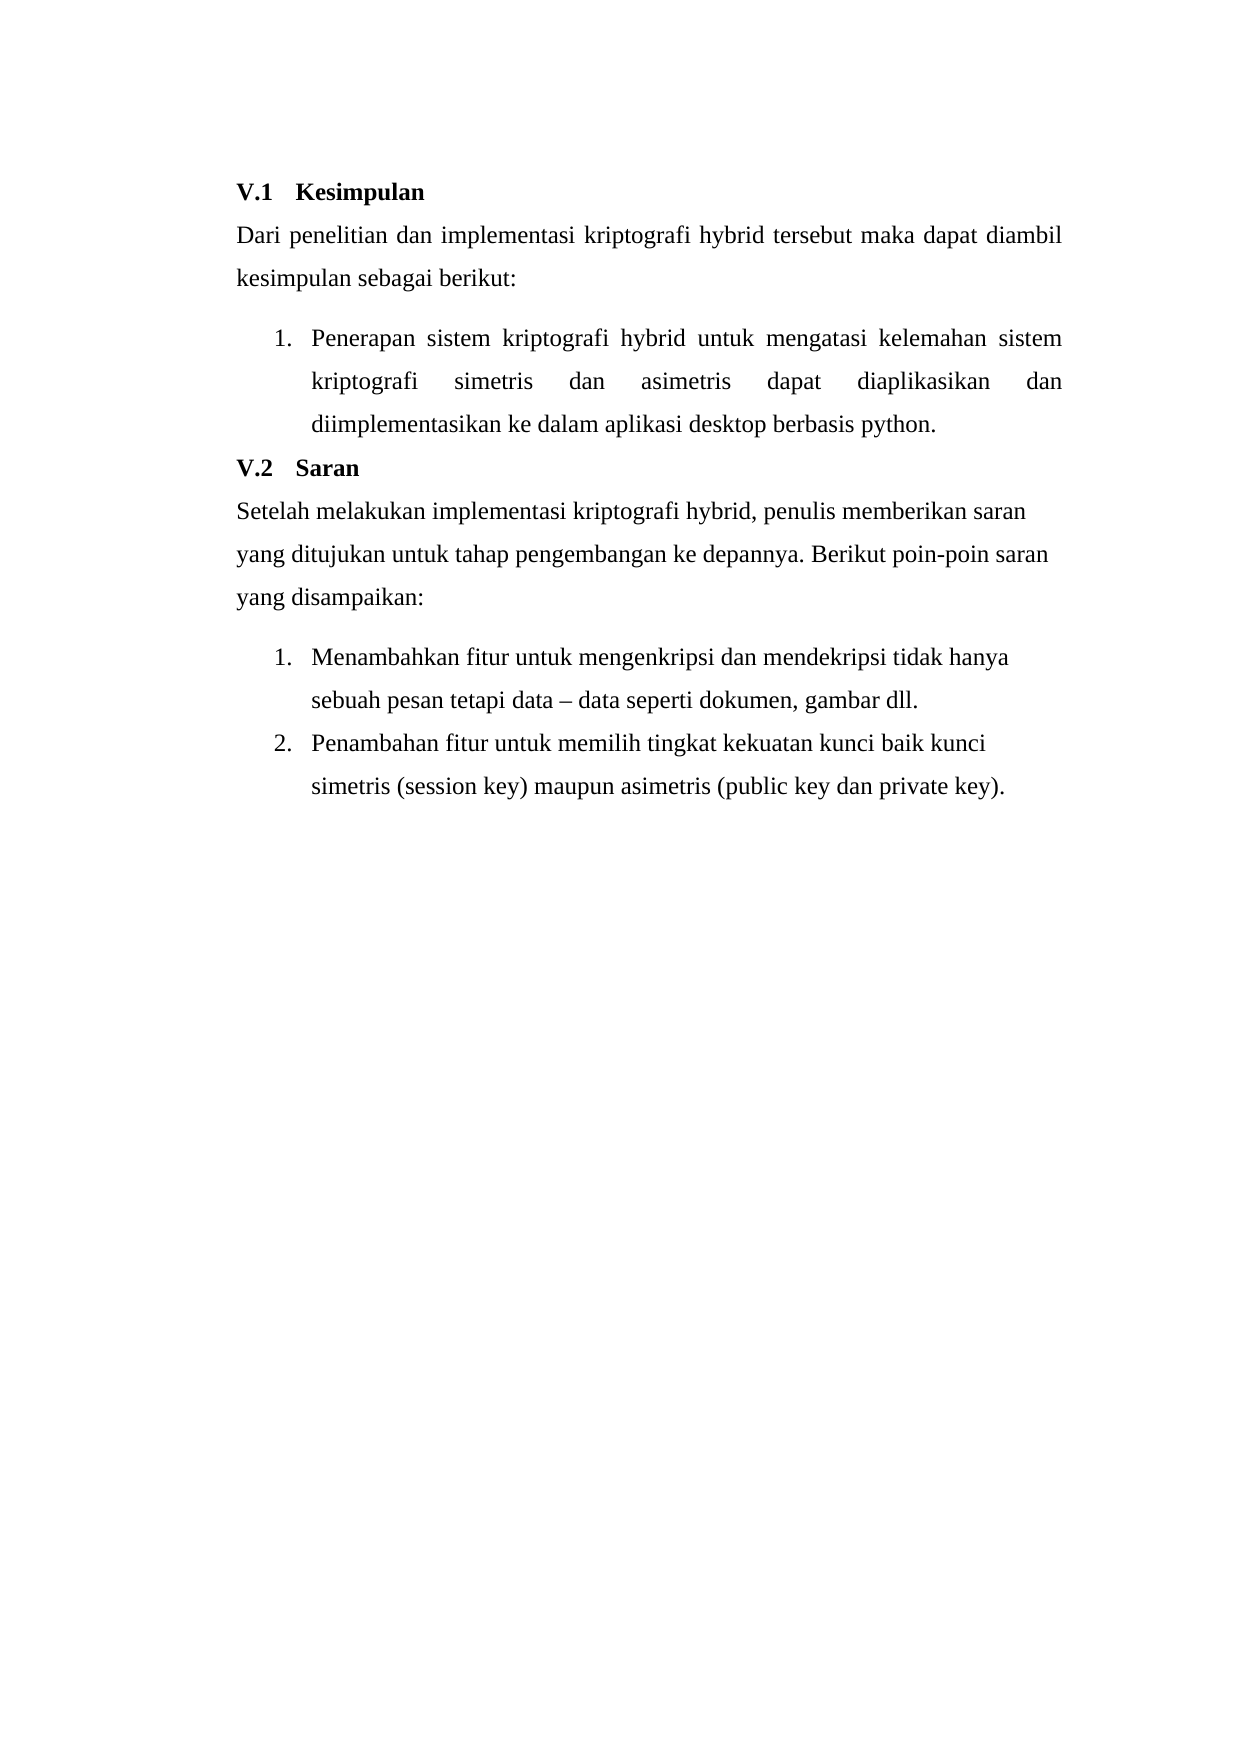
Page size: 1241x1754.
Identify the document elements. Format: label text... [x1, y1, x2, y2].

text Dari penelitian dan implementasi kriptografi hybrid tersebut maka dapat diambil kesimpulan sebagai berikut: [236, 220, 1063, 292]
subtitle Saran [236, 453, 1063, 481]
subtitle Kesimpulan [236, 177, 1063, 206]
list Penerapan sistem kriptografi hybrid untuk mengatasi kelemahan sistem kriptografi simetris dan asimetris dapat diaplikasikan dan diimplementasikan ke dalam aplikasi desktop berbasis python. [274, 323, 1063, 438]
list Penambahan fitur untuk memilih tingkat kekuatan kunci baik kunci simetris (session key) maupun asimetris (public key dan private key). [274, 728, 1063, 800]
text Setelah melakukan implementasi kriptografi hybrid, penulis memberikan saran yang ditujukan untuk tahap pengembangan ke depannya. Berikut poin-poin saran yang disampaikan: [236, 496, 1063, 611]
list Menambahkan fitur untuk mengenkripsi dan mendekripsi tidak hanya sebuah pesan tetapi data – data seperti dokumen, gambar dll. [274, 642, 1063, 714]
